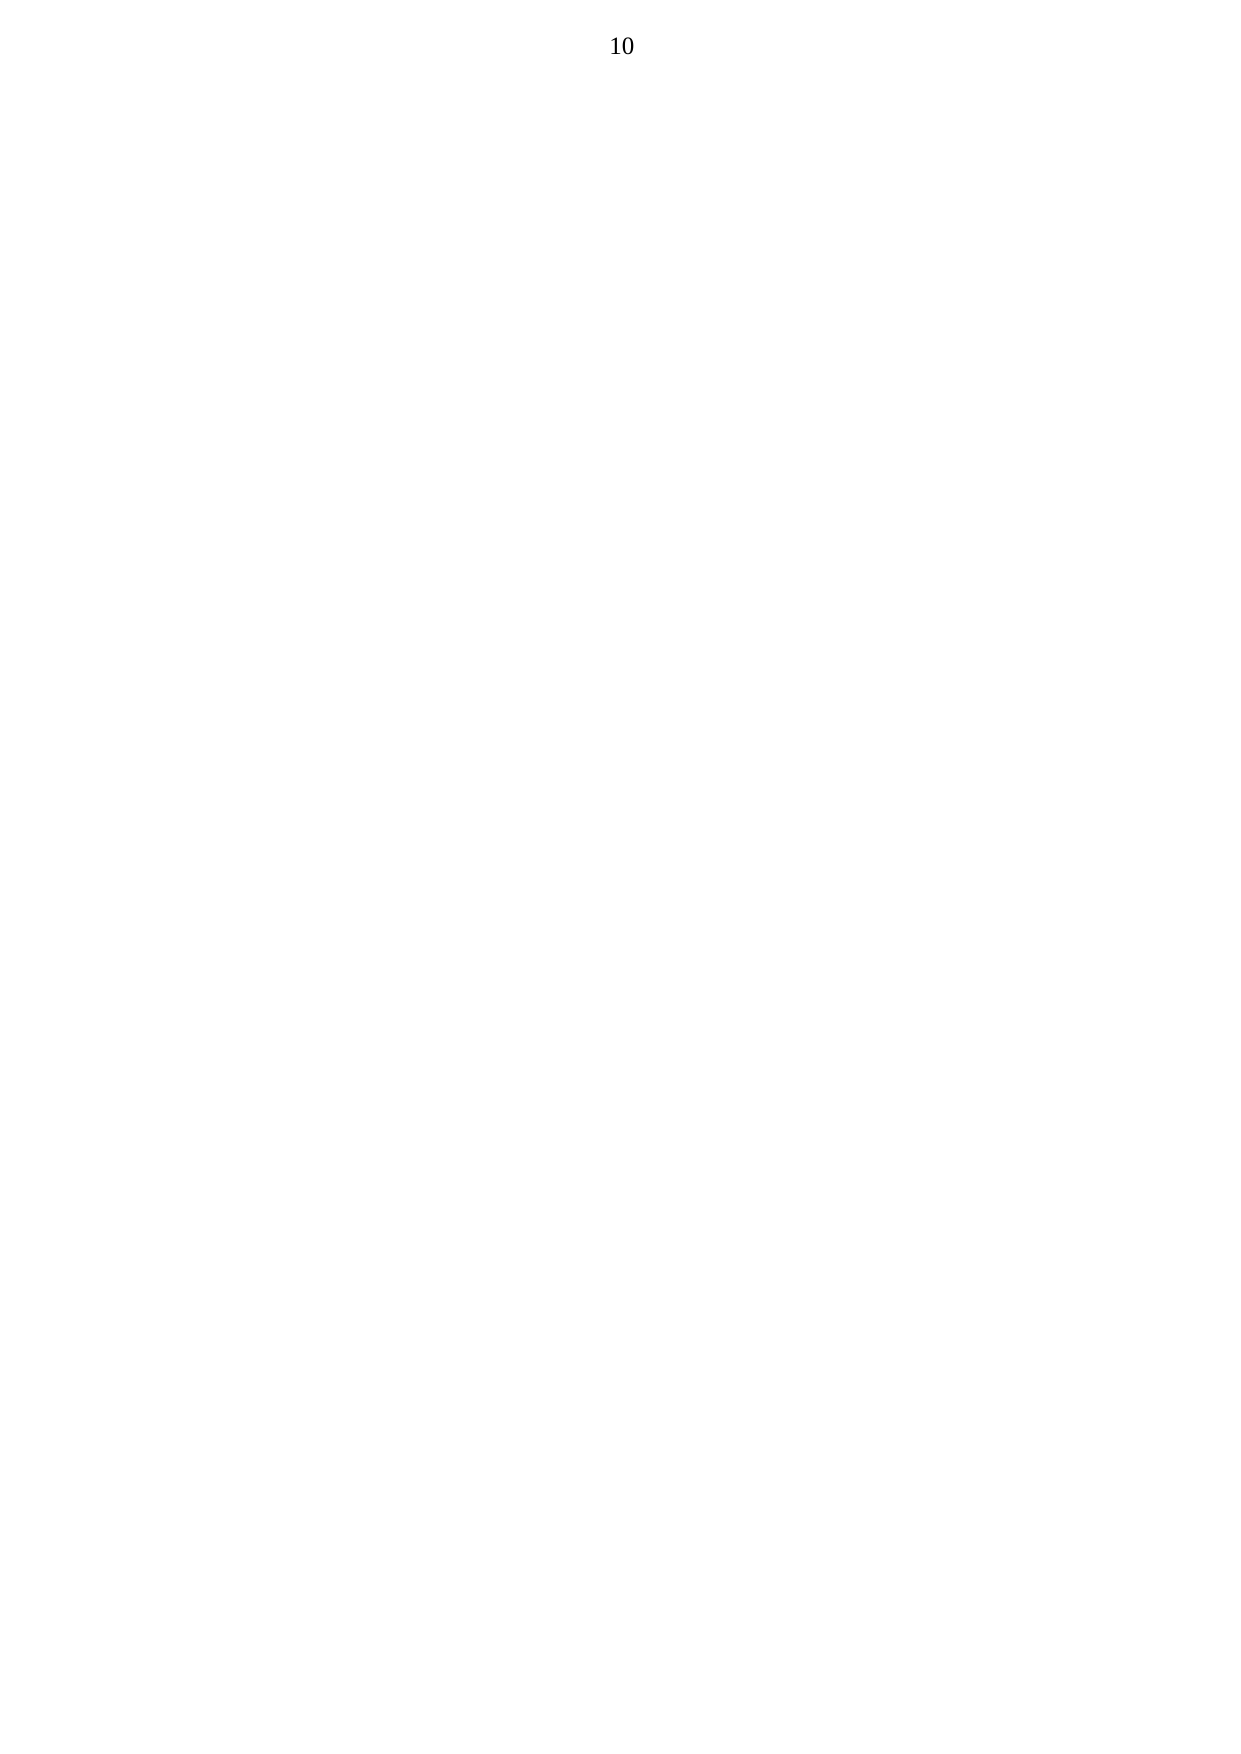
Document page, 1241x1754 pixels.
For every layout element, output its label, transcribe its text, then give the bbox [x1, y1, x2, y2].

text 10 [148, 37, 1095, 59]
